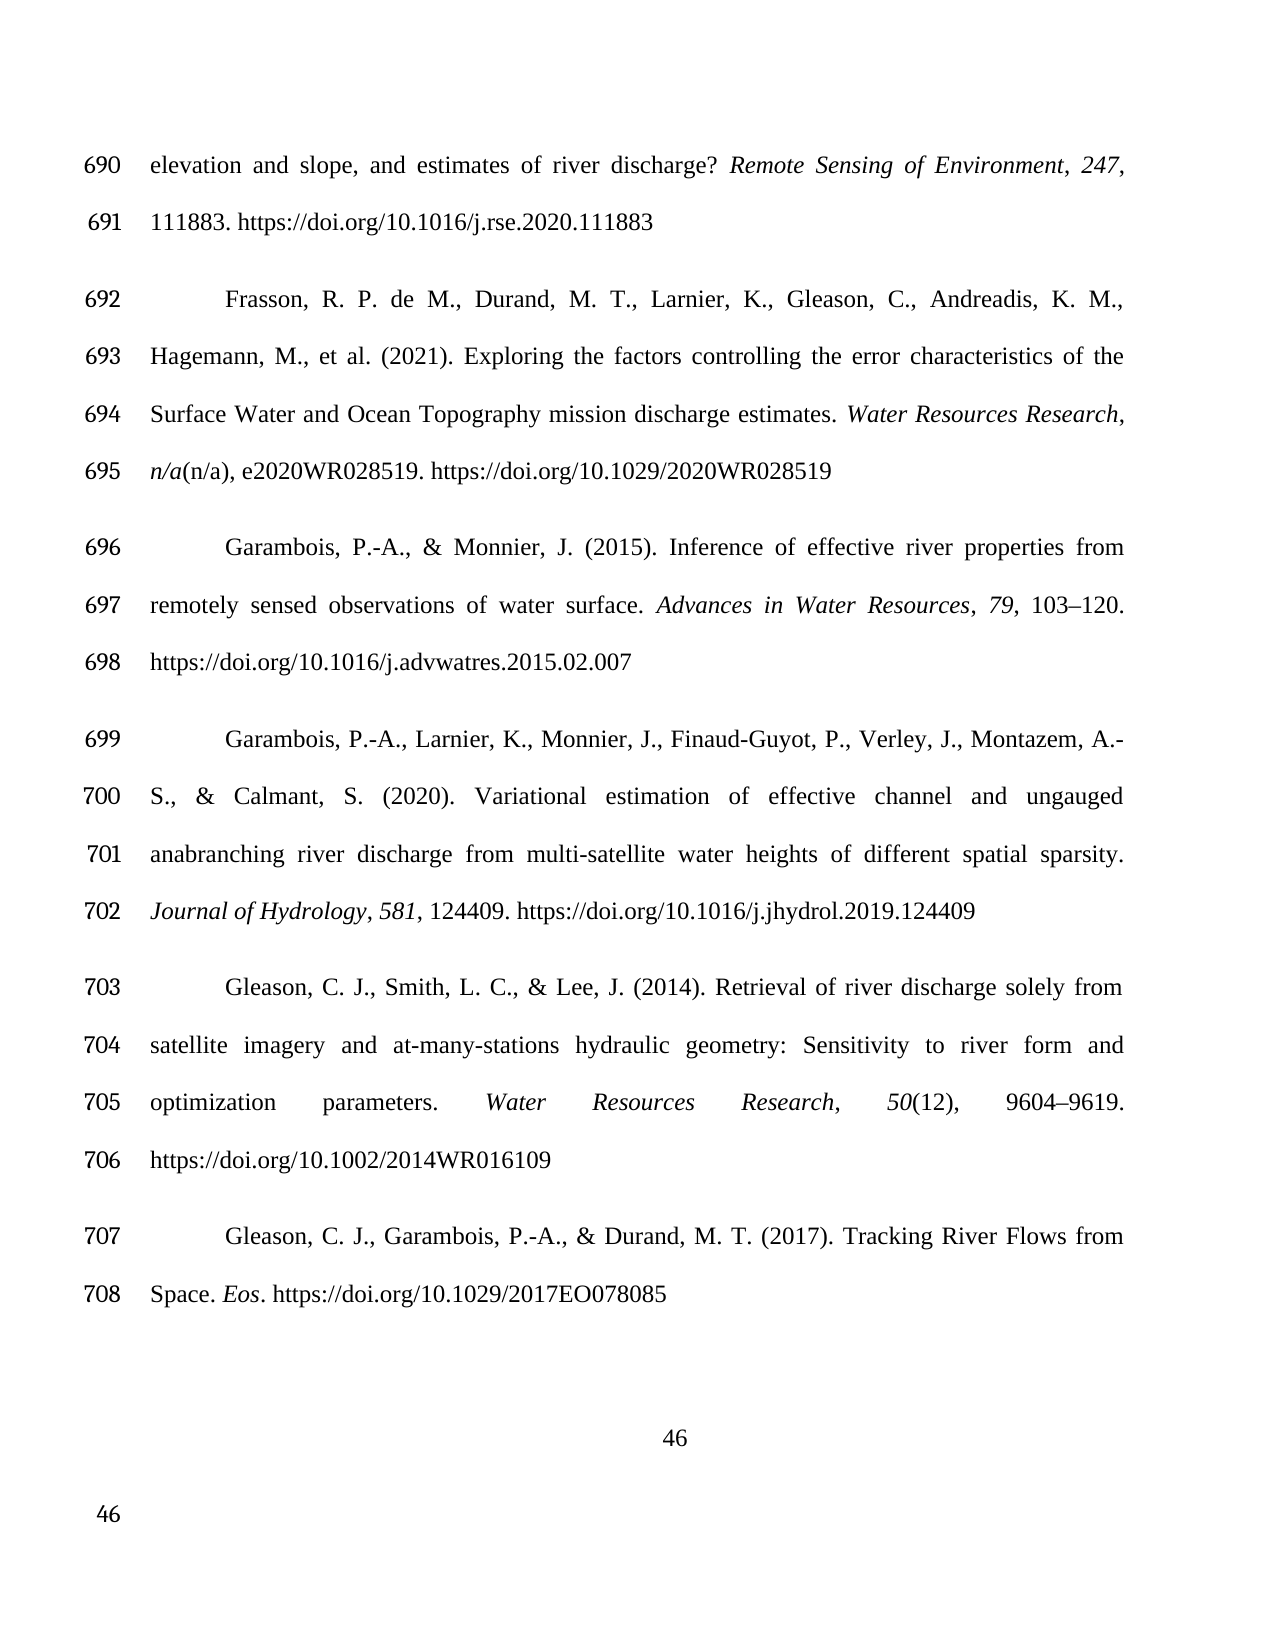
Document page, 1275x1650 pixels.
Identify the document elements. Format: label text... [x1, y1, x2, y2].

text Garambois, P.-A., & Monnier, J. (2015). Inference of effective river properties from remotely sensed observations of water surface. Advances in Water Resources, 79, 103–120. https://doi.org/10.1016/j.advwatres.2015.02.007 [150, 532, 1125, 676]
text Gleason, C. J., Smith, L. C., & Lee, J. (2014). Retrieval of river discharge solely from satellite imagery and at-many-stations hydraulic geometry: Sensitivity to river form and optimization parameters. Water Resources Research, 50(12), 9604–9619. https://doi.org/10.1002/2014WR016109 [150, 972, 1125, 1174]
text Frasson, R. P. de M., Durand, M. T., Larnier, K., Gleason, C., Andreadis, K. M., Hagemann, M., et al. (2021). Exploring the factors controlling the error characteristics of the Surface Water and Ocean Topography mission discharge estimates. Water Resources Research, n/a(n/a), e2020WR028519. https://doi.org/10.1029/2020WR028519 [150, 284, 1125, 485]
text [150, 150, 1125, 236]
text Garambois, P.-A., Larnier, K., Monnier, J., Finaud-Guyot, P., Verley, J., Montazem, A.-S., & Calmant, S. (2020). Variational estimation of effective channel and ungauged anabranching river discharge from multi-satellite water heights of different spatial sparsity. Journal of Hydrology, 581, 124409. https://doi.org/10.1016/j.jhydrol.2019.124409 [150, 724, 1125, 925]
text Gleason, C. J., Garambois, P.-A., & Durand, M. T. (2017). Tracking River Flows from Space. Eos. https://doi.org/10.1029/2017EO078085 [150, 1221, 1125, 1307]
